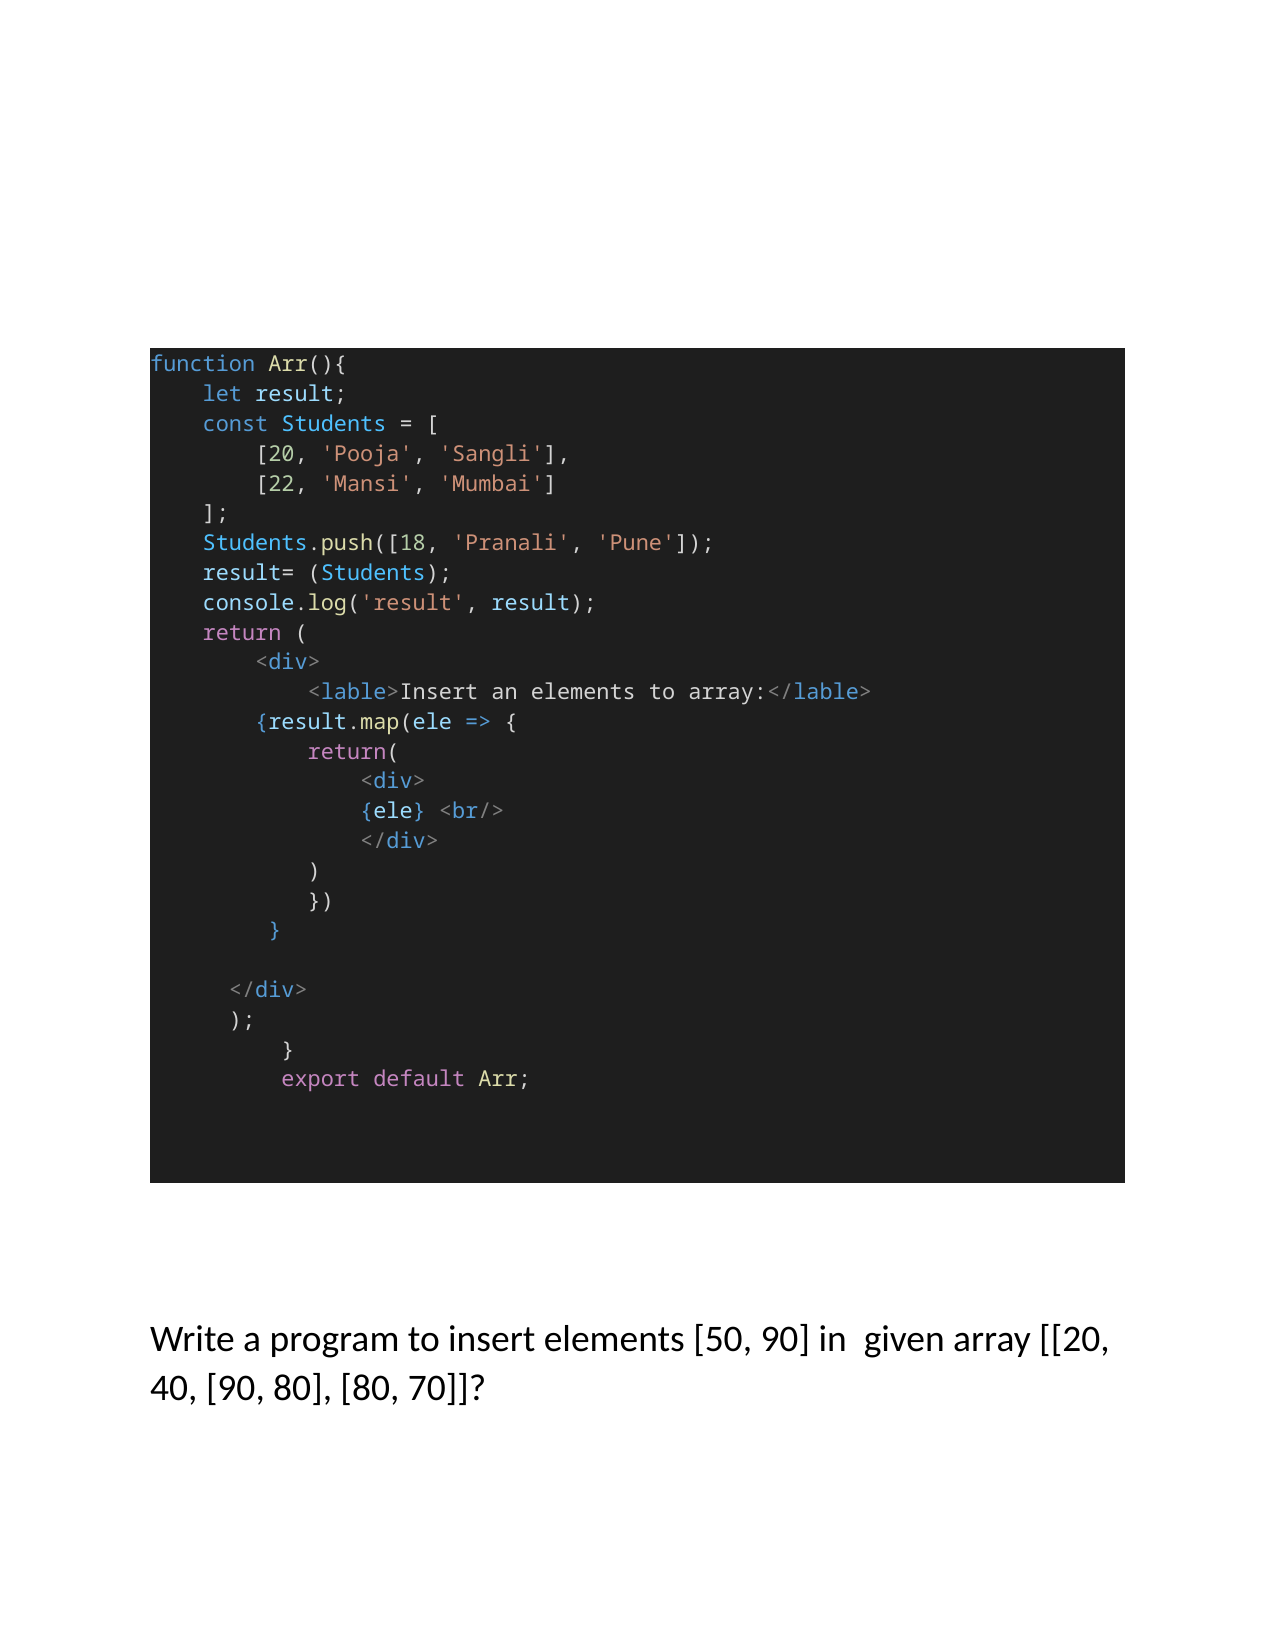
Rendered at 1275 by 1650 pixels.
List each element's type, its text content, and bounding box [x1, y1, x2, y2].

text return ( [150, 617, 1125, 646]
text export default Arr; [150, 1063, 1125, 1093]
text Write a program to insert elements [50, 90] in given array [[20, 40, [90, 80], [80, 70]]? [150, 1315, 1125, 1410]
text </div> [150, 974, 1125, 1004]
text ]; [150, 497, 1125, 527]
text }) [150, 885, 1125, 914]
text {ele} <br/> [150, 795, 1125, 825]
text function Arr(){ [150, 348, 1125, 378]
text Students.push([18, 'Pranali', 'Pune']); [150, 527, 1125, 557]
text } [150, 914, 1125, 944]
text <div> [150, 646, 1125, 676]
text } [150, 1034, 1125, 1063]
text ); [150, 1004, 1125, 1034]
text [20, 'Pooja', 'Sangli'], [150, 438, 1125, 468]
text const Students = [ [150, 408, 1125, 438]
text ) [150, 855, 1125, 885]
text <div> [150, 766, 1125, 795]
text <lable>Insert an elements to array:</lable> [150, 676, 1125, 706]
text console.log('result', result); [150, 587, 1125, 617]
text return( [150, 736, 1125, 766]
text {result.map(ele => { [150, 706, 1125, 736]
text </div> [150, 825, 1125, 855]
text let result; [150, 378, 1125, 408]
text result= (Students); [150, 557, 1125, 587]
text [22, 'Mansi', 'Mumbai'] [150, 468, 1125, 497]
